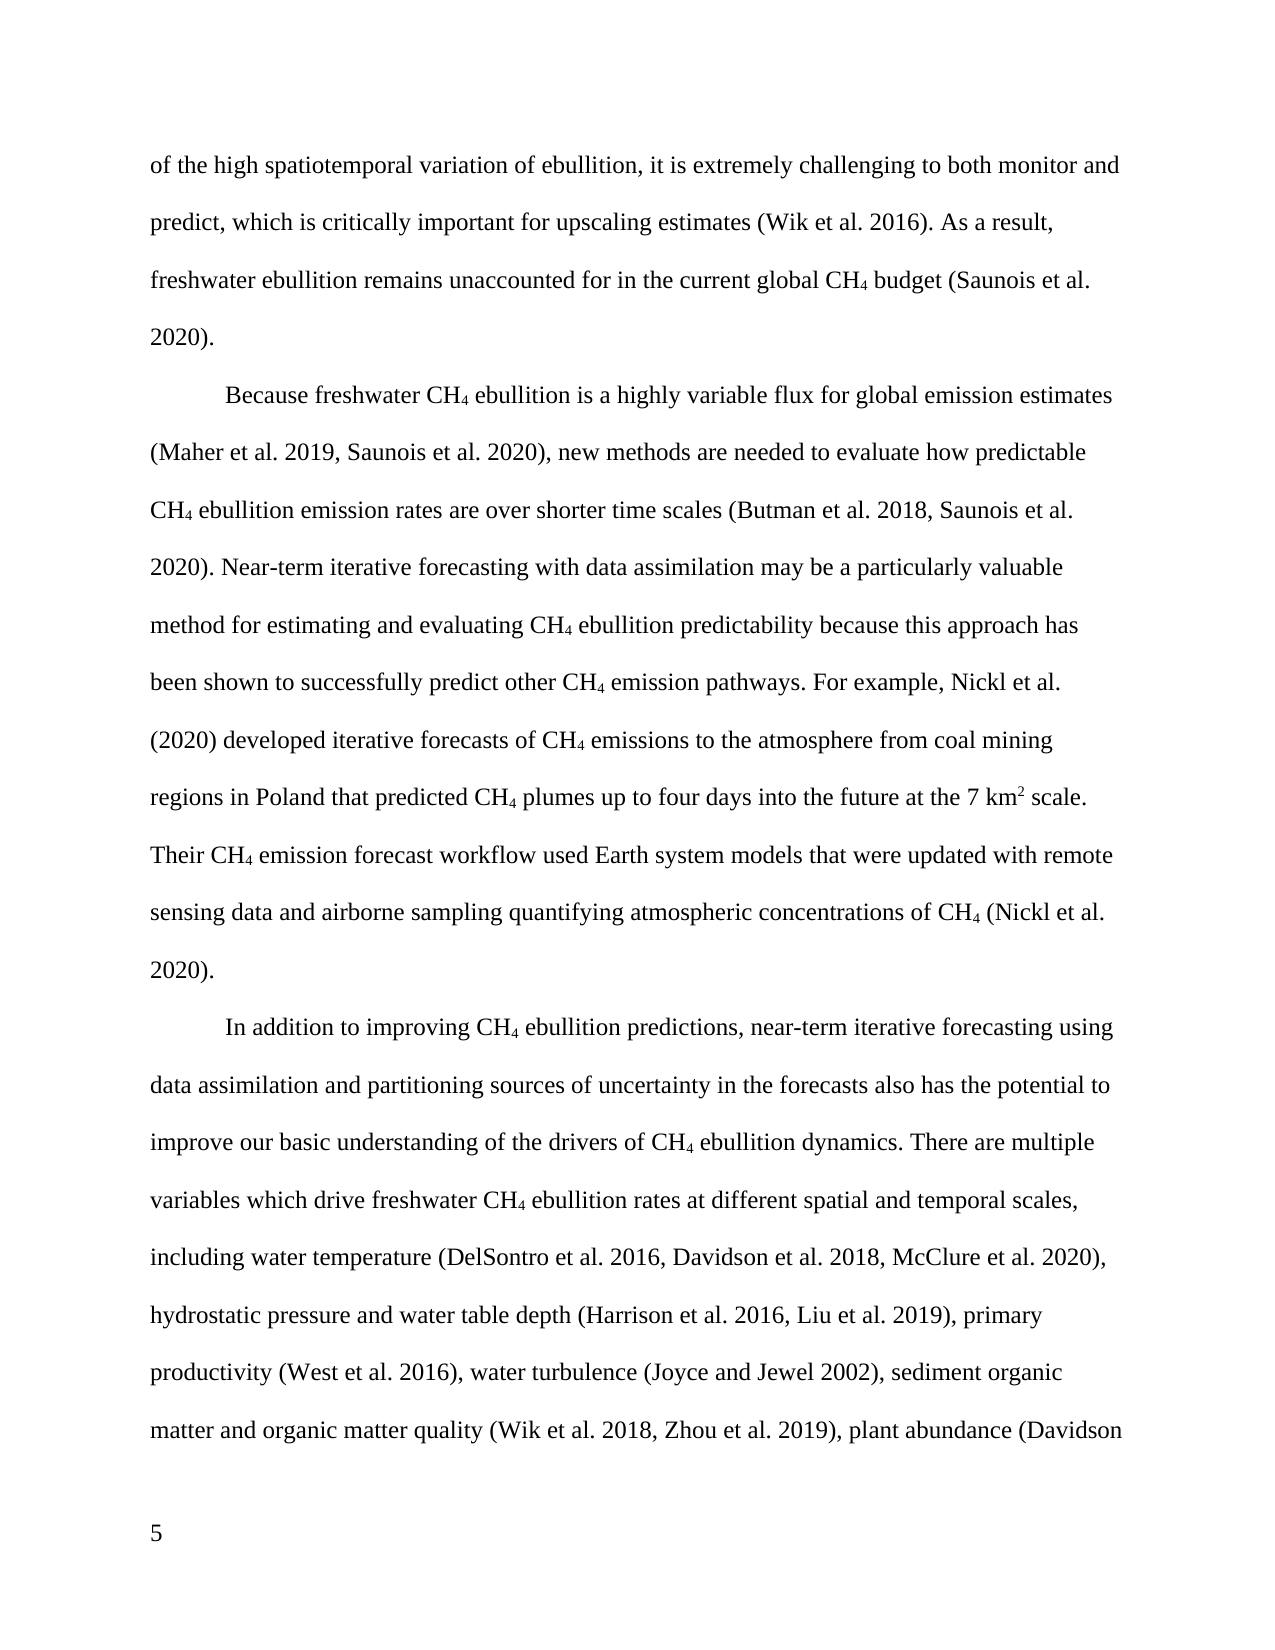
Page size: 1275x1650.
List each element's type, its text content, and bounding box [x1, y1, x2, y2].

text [150, 150, 1125, 351]
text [150, 1012, 1125, 1444]
text Because freshwater CH4 ebullition is a highly variable flux for global emission estimates (Maher et al. 2019, Saunois et al. 2020), new methods are needed to evaluate how predictable CH4 ebullition emission rates are over shorter time scales (Butman et al. 2018, Saunois et al. 2020). Near-term iterative forecasting with data assimilation may be a particularly valuable method for estimating and evaluating CH4 ebullition predictability because this approach has been shown to successfully predict other CH4 emission pathways. For example, Nickl et al. (2020) developed iterative forecasts of CH4 emissions to the atmosphere from coal mining regions in Poland that predicted CH4 plumes up to four days into the future at the 7 km2 scale. Their CH4 emission forecast workflow used Earth system models that were updated with remote sensing data and airborne sampling quantifying atmospheric concentrations of CH4 (Nickl et al. 2020). [150, 380, 1125, 984]
